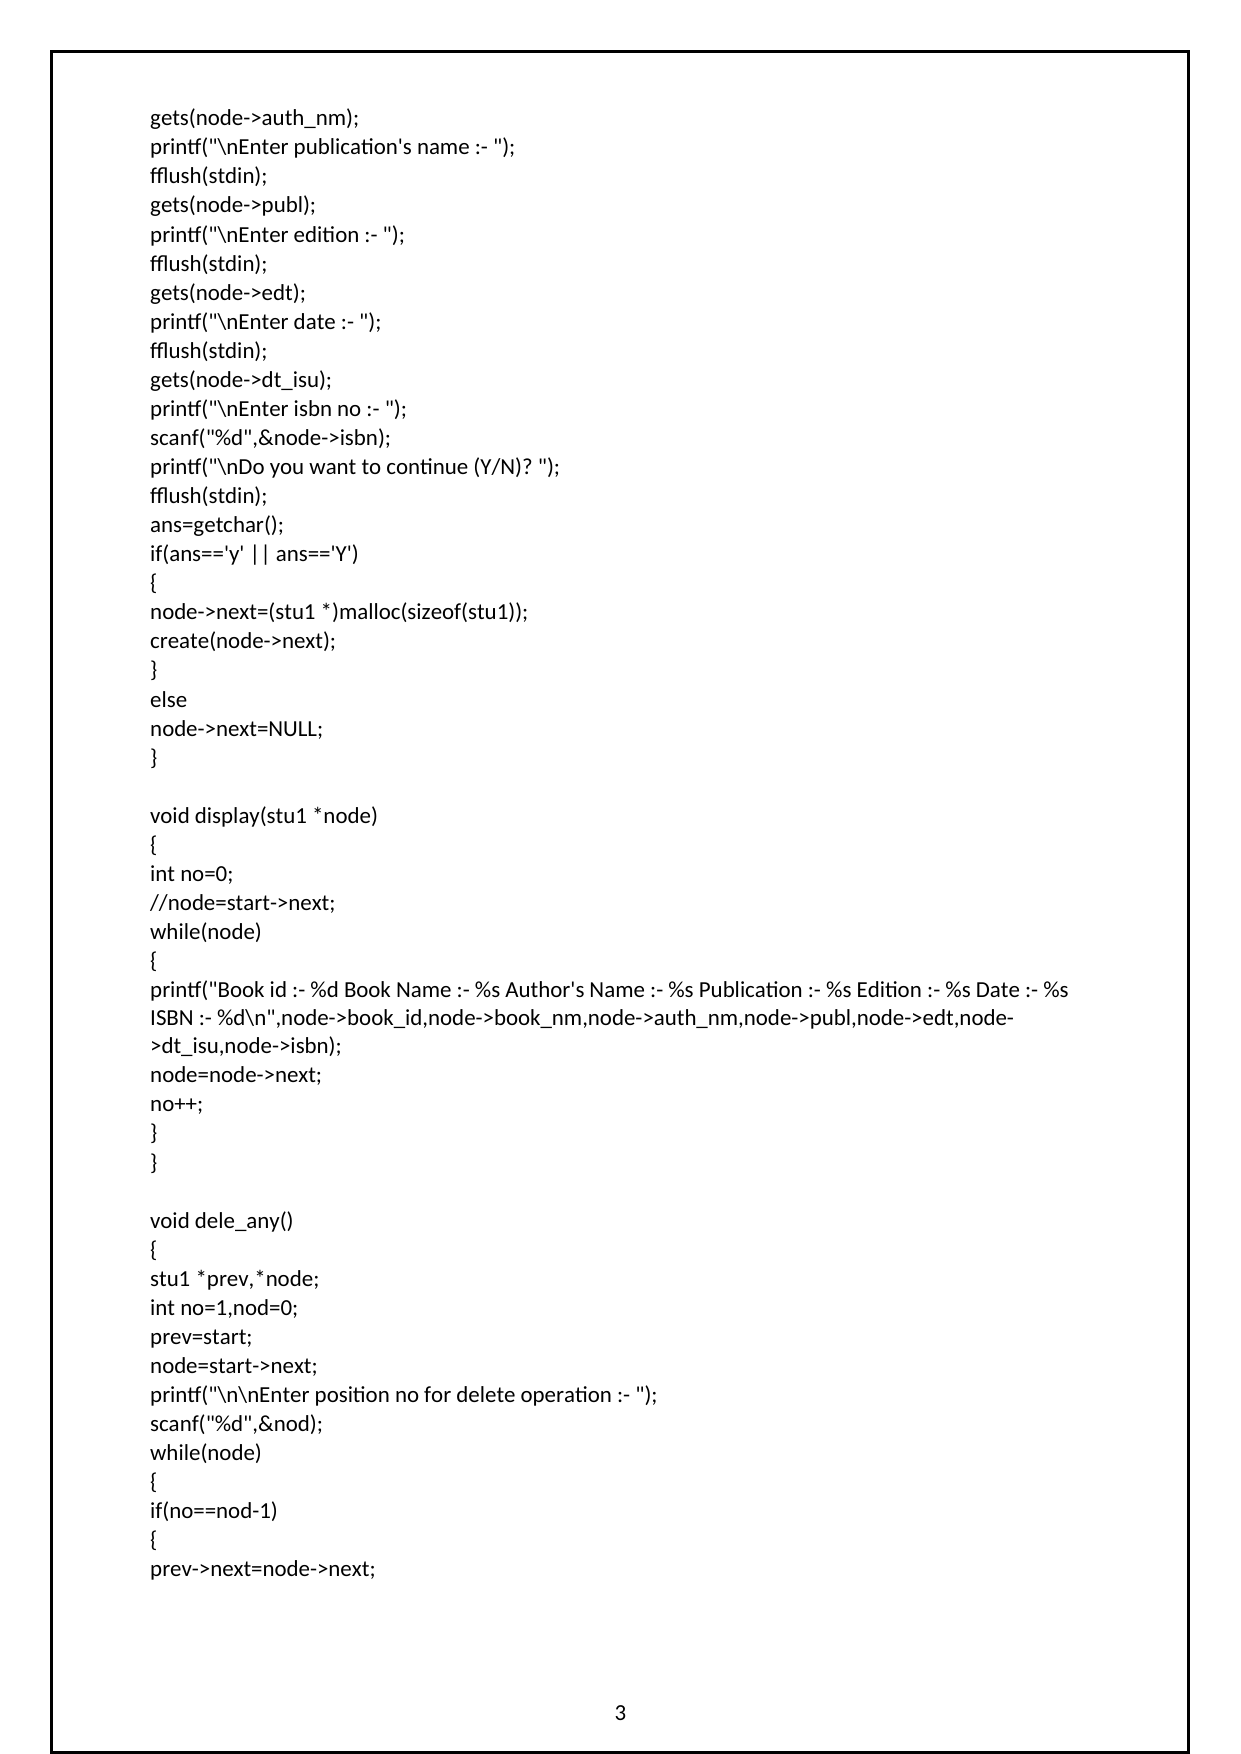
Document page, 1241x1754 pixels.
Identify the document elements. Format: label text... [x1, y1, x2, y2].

text prev=start; [150, 1322, 1090, 1350]
text fflush(stdin); [150, 336, 1090, 364]
text else [150, 685, 1090, 713]
text printf("\nDo you want to continue (Y/N)? "); [150, 452, 1090, 480]
text node=node->next; [150, 1060, 1090, 1088]
text node->next=NULL; [150, 714, 1090, 742]
text printf("\nEnter date :- "); [150, 307, 1090, 335]
text create(node->next); [150, 627, 1090, 654]
text { [150, 1525, 1090, 1553]
text int no=1,nod=0; [150, 1293, 1090, 1321]
text printf("\nEnter publication's name :- "); [150, 132, 1090, 161]
text } [150, 1148, 1090, 1176]
text { [150, 1235, 1090, 1263]
text gets(node->publ); [150, 191, 1090, 219]
text int no=0; [150, 859, 1090, 887]
text gets(node->edt); [150, 278, 1090, 306]
text fflush(stdin); [150, 481, 1090, 509]
text { [150, 568, 1090, 596]
text while(node) [150, 917, 1090, 945]
text { [150, 1467, 1090, 1495]
text scanf("%d",&nod); [150, 1409, 1090, 1437]
text printf("\nEnter edition :- "); [150, 220, 1090, 248]
text node=start->next; [150, 1351, 1090, 1379]
text fflush(stdin); [150, 162, 1090, 189]
text printf("Book id :- %d Book Name :- %s Author's Name :- %s Publication :- %s Edition :- %s Date :- %s ISBN :- %d\n",node->book_id,node->book_nm,node->auth_nm,node->publ,node->edt,node->dt_isu,node->isbn); [150, 975, 1090, 1059]
text stu1 *prev,*node; [150, 1264, 1090, 1292]
text node->next=(stu1 *)malloc(sizeof(stu1)); [150, 597, 1090, 626]
text { [150, 830, 1090, 858]
text scanf("%d",&node->isbn); [150, 423, 1090, 451]
text fflush(stdin); [150, 249, 1090, 277]
text } [150, 656, 1090, 684]
text printf("\n\nEnter position no for delete operation :- "); [150, 1380, 1090, 1408]
text gets(node->dt_isu); [150, 365, 1090, 393]
text if(ans=='y' || ans=='Y') [150, 539, 1090, 567]
text } [150, 1118, 1090, 1147]
text ans=getchar(); [150, 510, 1090, 538]
text gets(node->auth_nm); [150, 103, 1090, 131]
text if(no==nod-1) [150, 1496, 1090, 1524]
text while(node) [150, 1438, 1090, 1466]
text } [150, 743, 1090, 771]
text void dele_any() [150, 1206, 1090, 1234]
text void display(stu1 *node) [150, 801, 1090, 829]
text printf("\nEnter isbn no :- "); [150, 394, 1090, 422]
text //node=start->next; [150, 888, 1090, 916]
text prev->next=node->next; [150, 1554, 1090, 1582]
text { [150, 946, 1090, 974]
text no++; [150, 1089, 1090, 1117]
